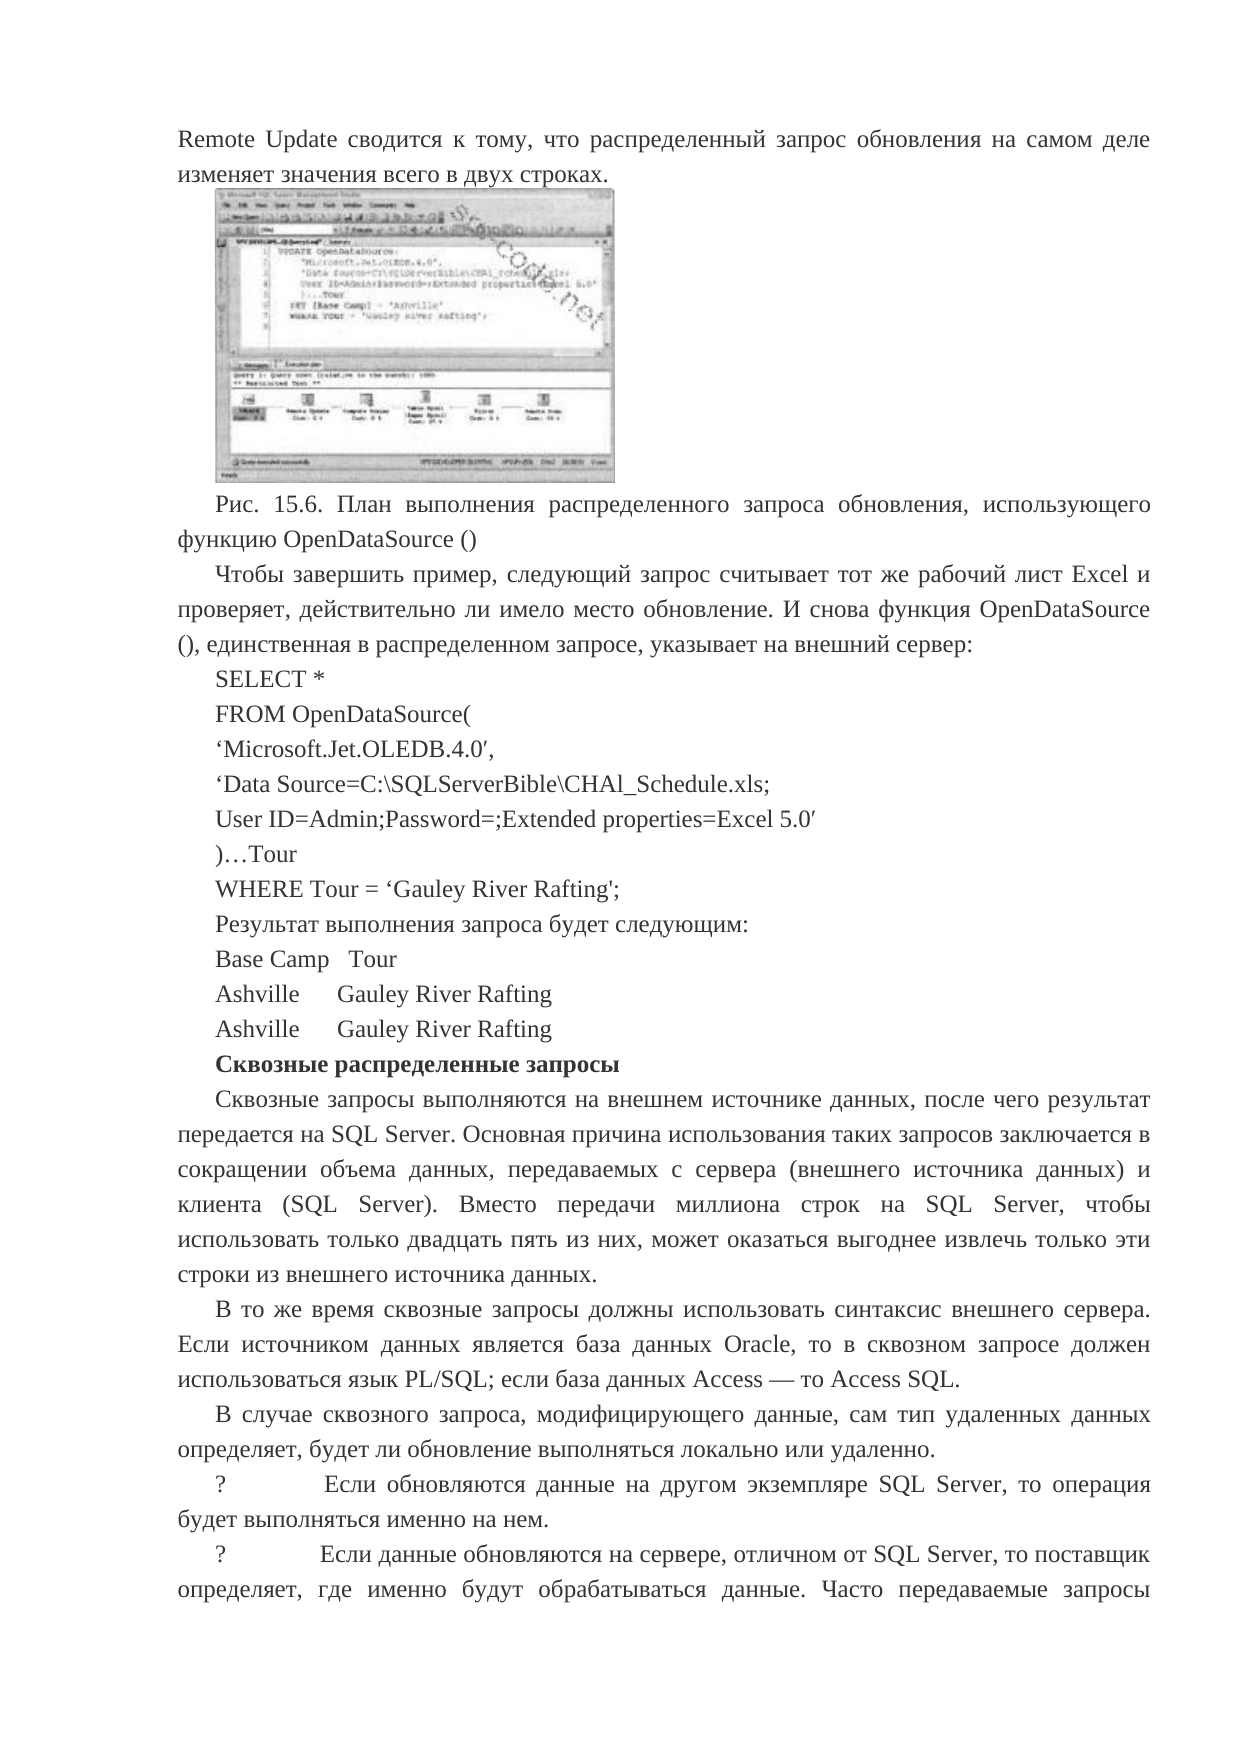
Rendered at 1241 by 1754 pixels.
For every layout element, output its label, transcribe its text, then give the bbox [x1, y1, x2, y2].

text User ID=Admin;Password=;Extended properties=Excel 5.0′ [177, 798, 1152, 833]
text Ashville Gauley River Rafting [177, 973, 1152, 1008]
text Base Camp Tour [177, 938, 1152, 973]
text Ashville Gauley River Rafting [177, 1008, 1152, 1043]
text ? Если обновляются данные на другом экземпляре SQL Server, то операция будет выполняться именно на нем. [177, 1463, 1152, 1533]
text В случае сквозного запроса, модифицирующего данные, сам тип удаленных данных определяет, будет ли обновление выполняться локально или удаленно. [177, 1393, 1152, 1463]
text ‘Microsoft.Jet.OLEDB.4.0′, [177, 728, 1152, 763]
text Сквозные запросы выполняются на внешнем источнике данных, после чего результат передается на SQL Server. Основная причина использования таких запросов заключается в сокращении объема данных, передаваемых с сервера (внешнего источника данных) и клиента (SQL Server). Вместо передачи миллиона строк на SQL Server, чтобы использовать только двадцать пять из них, может оказаться выгоднее извлечь только эти строки из внешнего источника данных. [177, 1078, 1152, 1288]
picture [214, 188, 615, 483]
text WHERE Tour = ‘Gauley River Rafting'; [177, 868, 1152, 903]
text Чтобы завершить пример, следующий запрос считывает тот же рабочий лист Excel и проверяет, действительно ли имело место обновление. И снова функция OpenDataSource (), единственная в распределенном запросе, указывает на внешний сервер: [177, 553, 1152, 658]
text В то же время сквозные запросы должны использовать синтаксис внешнего сервера. Если источником данных является база данных Oracle, то в сквозном запросе должен использоваться язык PL/SQL; если база данных Access — то Access SQL. [177, 1288, 1152, 1393]
text ‘Data Source=C:\SQLServerBible\CHAl_Schedule.xls; [177, 763, 1152, 798]
text SELECT * [177, 658, 1152, 693]
text Рис. 15.6. План выполнения распределенного запроса обновления, использующего функцию OpenDataSource () [177, 483, 1152, 553]
text Результат выполнения запроса будет следующим: [177, 903, 1152, 938]
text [177, 118, 1152, 188]
text FROM OpenDataSource( [177, 693, 1152, 728]
text Сквозные распределенные запросы [177, 1043, 1152, 1078]
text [177, 1533, 1152, 1603]
text )…Tour [177, 833, 1152, 868]
